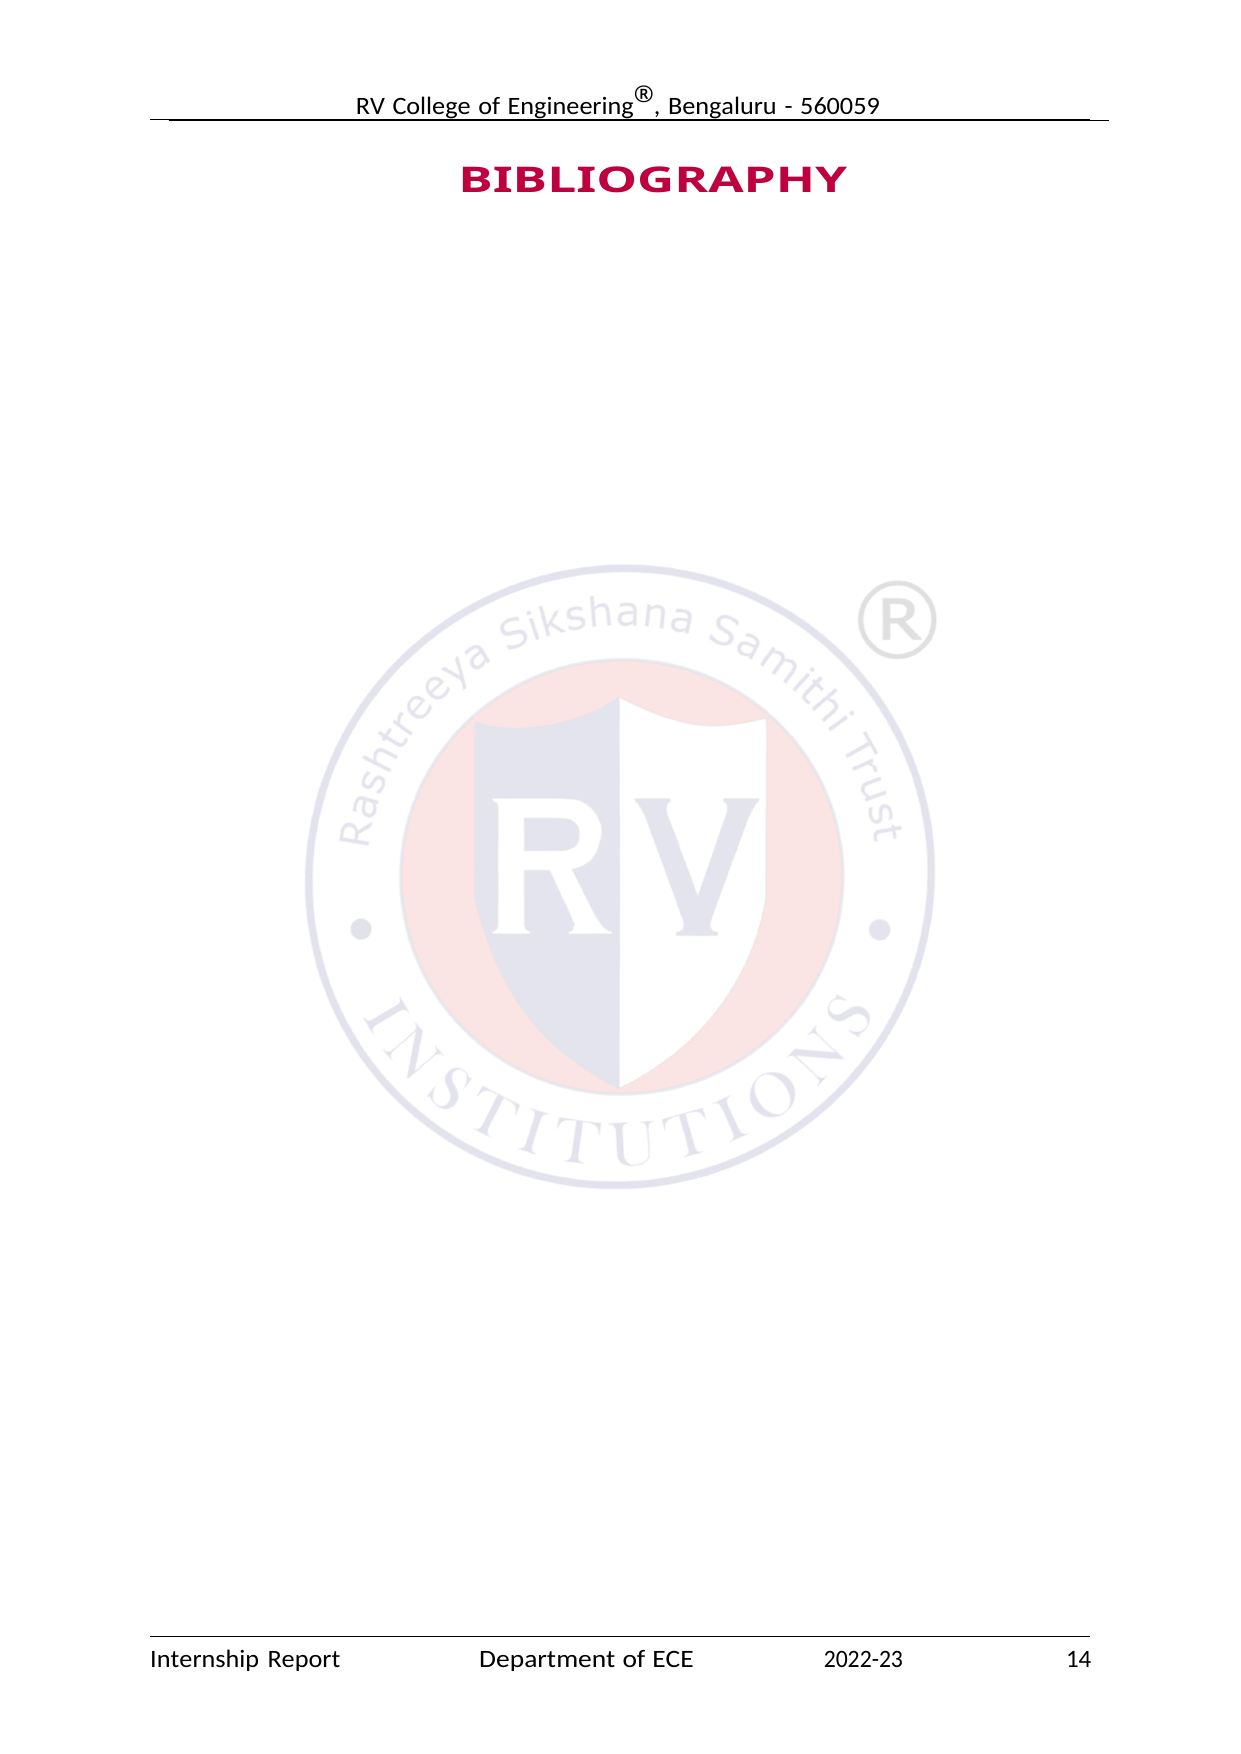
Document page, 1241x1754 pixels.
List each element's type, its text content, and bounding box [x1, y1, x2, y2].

picture [175, 188, 1232, 1563]
subtitle BIBLIOGRAPHY [458, 155, 1240, 203]
